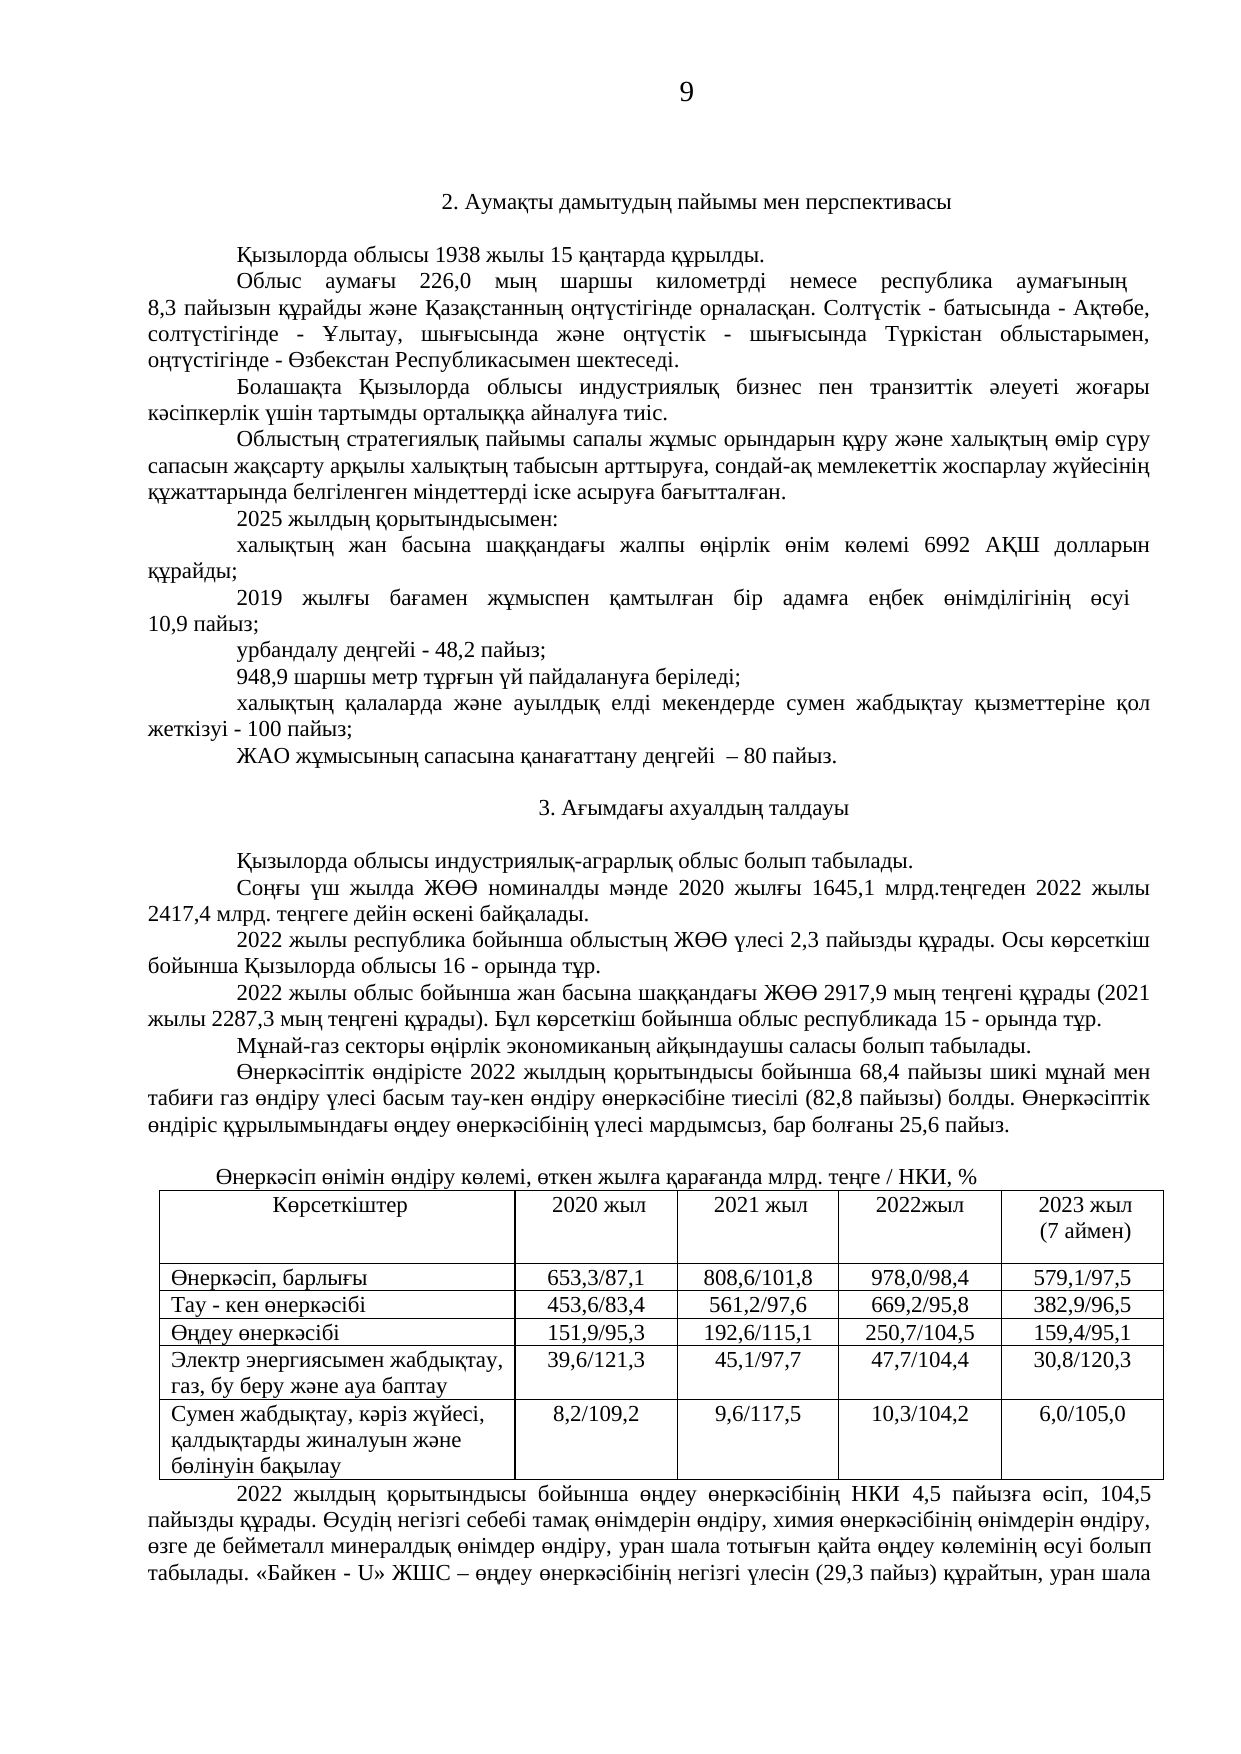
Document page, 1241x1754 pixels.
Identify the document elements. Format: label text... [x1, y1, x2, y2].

table_cell 382,9/96,5 [1002, 1291, 1163, 1318]
text 2022 жылы облыс бойынша жан басына шаққандағы ЖӨӨ 2917,9 мың теңгені құрады (2021 жылы 2287,3 мың теңгені құрады). Бұл көрсеткіш бойынша облыс республикада 15 - орында тұр. [148, 979, 1152, 1032]
text ЖАО жұмысының сапасына қанағаттану деңгейі – 80 пайыз. [148, 742, 1152, 768]
table_cell Тау - кен өнеркәсібі [160, 1291, 514, 1318]
table_cell 45,1/97,7 [678, 1346, 838, 1399]
text Өнеркәсіп өнімін өндіру көлемі, өткен жылға қарағанда млрд. теңге / НКИ, % [148, 1163, 1157, 1190]
table_cell 579,1/97,5 [1002, 1264, 1163, 1290]
table_cell Электр энергиясымен жабдықтау, газ, бу беру және ауа баптау [160, 1346, 514, 1399]
table_cell 978,0/98,4 [839, 1264, 1001, 1290]
table_cell 10,3/104,2 [839, 1400, 1001, 1479]
table_header 2021 жыл [678, 1191, 838, 1263]
table_cell 6,0/105,0 [1002, 1400, 1163, 1479]
table_cell 8,2/109,2 [516, 1400, 677, 1479]
table_cell 669,2/95,8 [839, 1291, 1001, 1318]
table_cell Сумен жабдықтау, кәріз жүйесі, қалдықтарды жиналуын және бөлінуін бақылау [160, 1400, 514, 1479]
text 2019 жылғы бағамен жұмыспен қамтылған бір адамға еңбек өнімділігінің өсуі 10,9 пайыз; [148, 584, 1152, 636]
text Облыс аумағы 226,0 мың шаршы километрді немесе республика аумағының 8,3 пайызын құрайды және Қазақстанның оңтүстігінде орналасқан. Солтүстік - батысында - Ақтөбе, солтүстігінде - Ұлытау, шығысында және оңтүстік - шығысында Түркістан облыстарымен, оңтүстігінде - Өзбекстан Республикасымен шектеседі. [148, 267, 1152, 373]
text Соңғы үш жылда ЖӨӨ номиналды мәнде 2020 жылғы 1645,1 млрд.теңгеден 2022 жылы 2417,4 млрд. теңгеге дейін өскені байқалады. [148, 873, 1152, 926]
text Өнеркәсіптік өндірісте 2022 жылдың қорытындысы бойынша 68,4 пайызы шикі мұнай мен табиғи газ өндіру үлесі басым тау-кен өндіру өнеркәсібіне тиесілі (82,8 пайызы) болды. Өнеркәсіптік өндіріс құрылымындағы өңдеу өнеркәсібінің үлесі мардымсыз, бар болғаны 25,6 пайыз. [148, 1058, 1152, 1137]
table_cell 561,2/97,6 [678, 1291, 838, 1318]
text Қызылорда облысы индустриялық-аграрлық облыс болып табылады. [148, 847, 1152, 873]
table_cell Өнеркәсіп, барлығы [160, 1264, 514, 1290]
text Қызылорда облысы 1938 жылы 15 қаңтарда құрылды. [148, 241, 1152, 267]
table_header 2022жыл [839, 1191, 1001, 1263]
table_cell Өңдеу өнеркәсібі [160, 1319, 514, 1345]
text 948,9 шаршы метр тұрғын үй пайдалануға беріледі; [148, 663, 1152, 689]
text халықтың қалаларда және ауылдық елді мекендерде сумен жабдықтау қызметтеріне қол жеткізуі - 100 пайыз; [148, 689, 1152, 742]
table_cell 151,9/95,3 [516, 1319, 677, 1345]
text 2. Аумақты дамытудың пайымы мен перспективасы [148, 188, 1157, 215]
text Мұнай-газ секторы өңірлік экономиканың айқындаушы саласы болып табылады. [148, 1032, 1152, 1058]
table_cell 808,6/101,8 [678, 1264, 838, 1290]
text 2022 жылы республика бойынша облыстың ЖӨӨ үлесі 2,3 пайызды құрады. Осы көрсеткіш бойынша Қызылорда облысы 16 - орында тұр. [148, 926, 1152, 979]
table_cell 9,6/117,5 [678, 1400, 838, 1479]
table_cell 30,8/120,3 [1002, 1346, 1163, 1399]
text Болашақта Қызылорда облысы индустриялық бизнес пен транзиттік әлеуеті жоғары кәсіпкерлік үшін тартымды орталыққа айналуға тиіс. [148, 373, 1152, 426]
table_header 2023 жыл (7 аймен) [1002, 1191, 1163, 1263]
table_header Көрсеткіштер [160, 1191, 514, 1263]
table_cell 39,6/121,3 [516, 1346, 677, 1399]
text Облыстың стратегиялық пайымы сапалы жұмыс орындарын құру және халықтың өмір сүру сапасын жақсарту арқылы халықтың табысын арттыруға, сондай-ақ мемлекеттік жоспарлау жүйесінің құжаттарында белгіленген міндеттерді іске асыруға бағытталған. [148, 426, 1152, 504]
text урбандалу деңгейі - 48,2 пайыз; [148, 636, 1152, 663]
table_cell 159,4/95,1 [1002, 1319, 1163, 1345]
table_cell 453,6/83,4 [516, 1291, 677, 1318]
text халықтың жан басына шаққандағы жалпы өңірлік өнім көлемі 6992 АҚШ долларын құрайды; [148, 531, 1152, 584]
text 2025 жылдың қорытындысымен: [148, 504, 1152, 531]
text 3. Ағымдағы ахуалдың талдауы [148, 794, 1152, 821]
table_cell 653,3/87,1 [516, 1264, 677, 1290]
table_header 2020 жыл [516, 1191, 677, 1263]
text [148, 1480, 1152, 1585]
table_cell 47,7/104,4 [839, 1346, 1001, 1399]
table_cell 192,6/115,1 [678, 1319, 838, 1345]
table_cell 250,7/104,5 [839, 1319, 1001, 1345]
